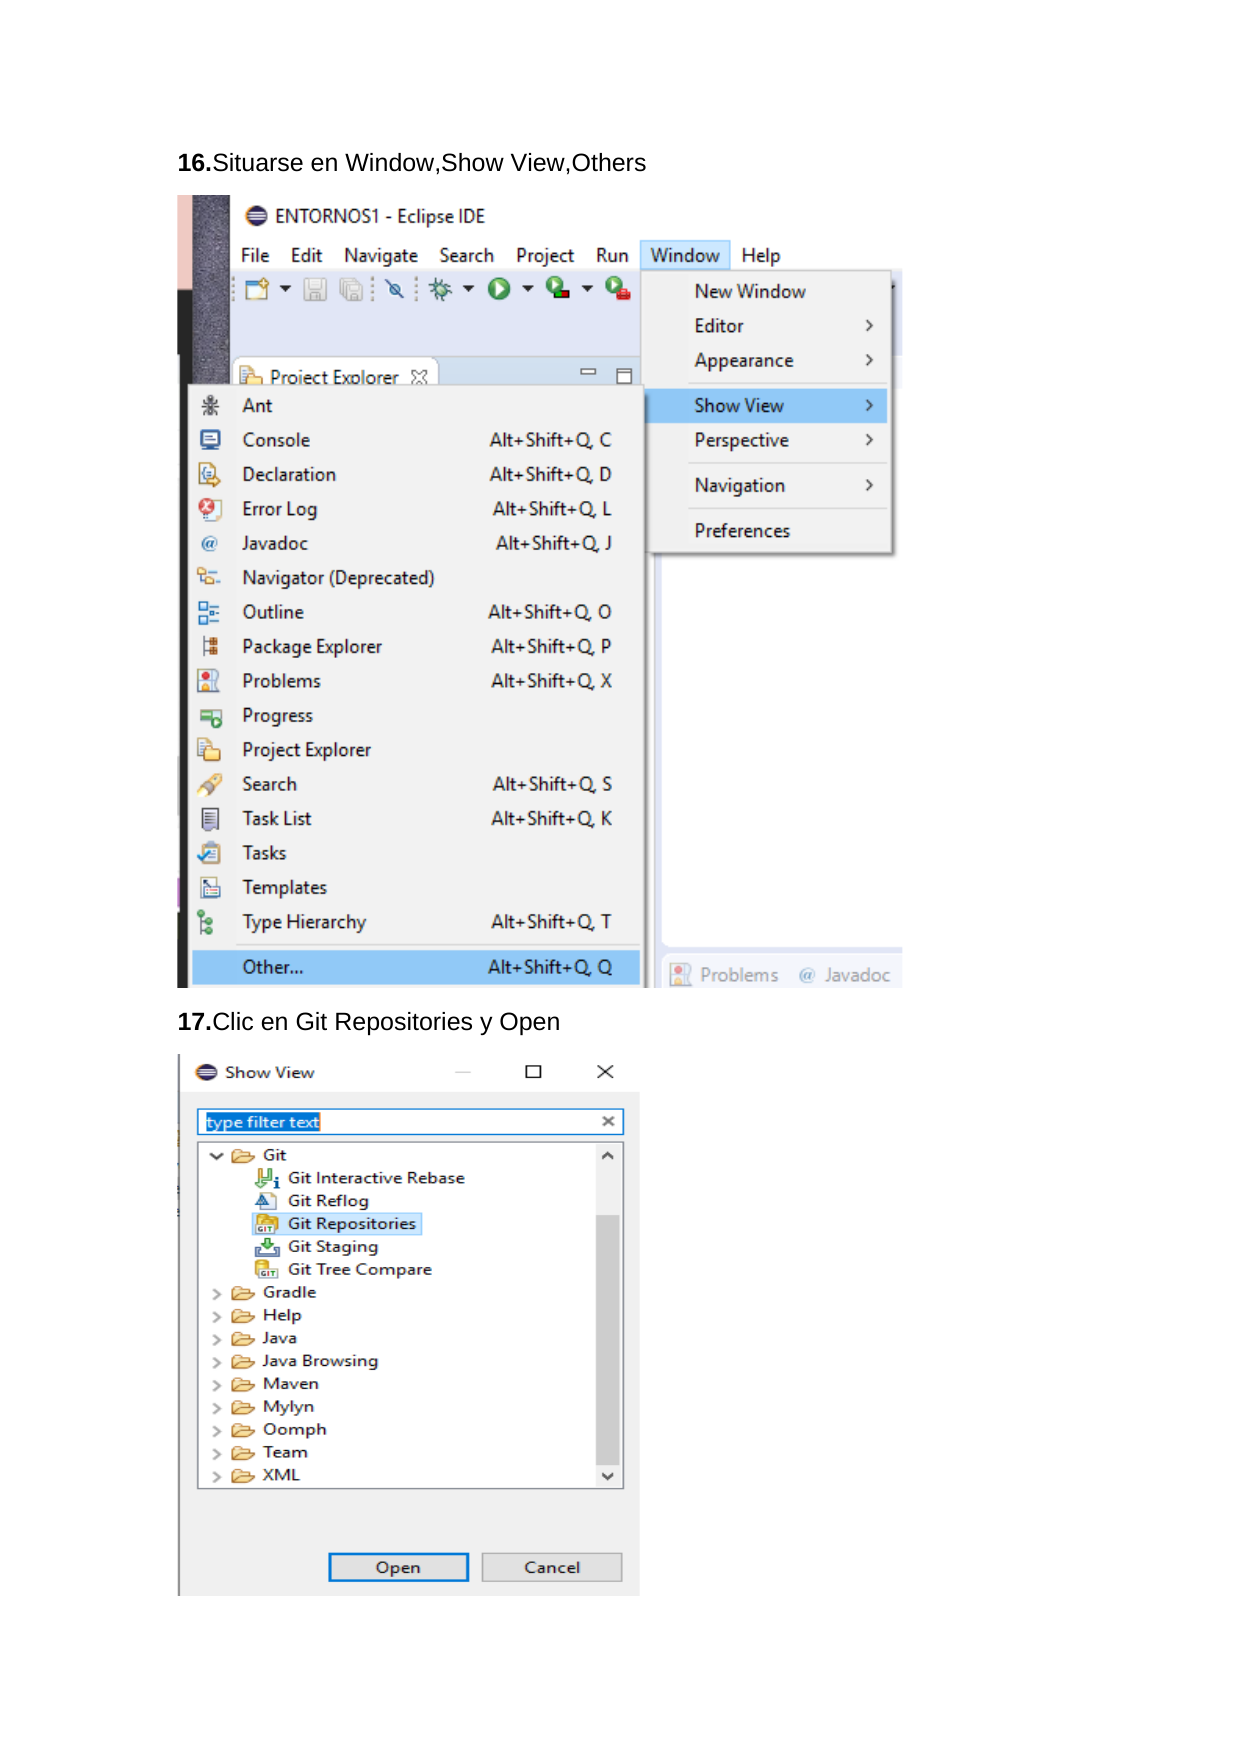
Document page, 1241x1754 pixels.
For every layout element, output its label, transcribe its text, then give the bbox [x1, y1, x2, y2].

picture [177, 1054, 640, 1596]
text 17.Clic en Git Repositories y Open [177, 1006, 1063, 1035]
text 16.Situarse en Window,Show View,Others [177, 148, 1063, 176]
picture [177, 195, 903, 988]
